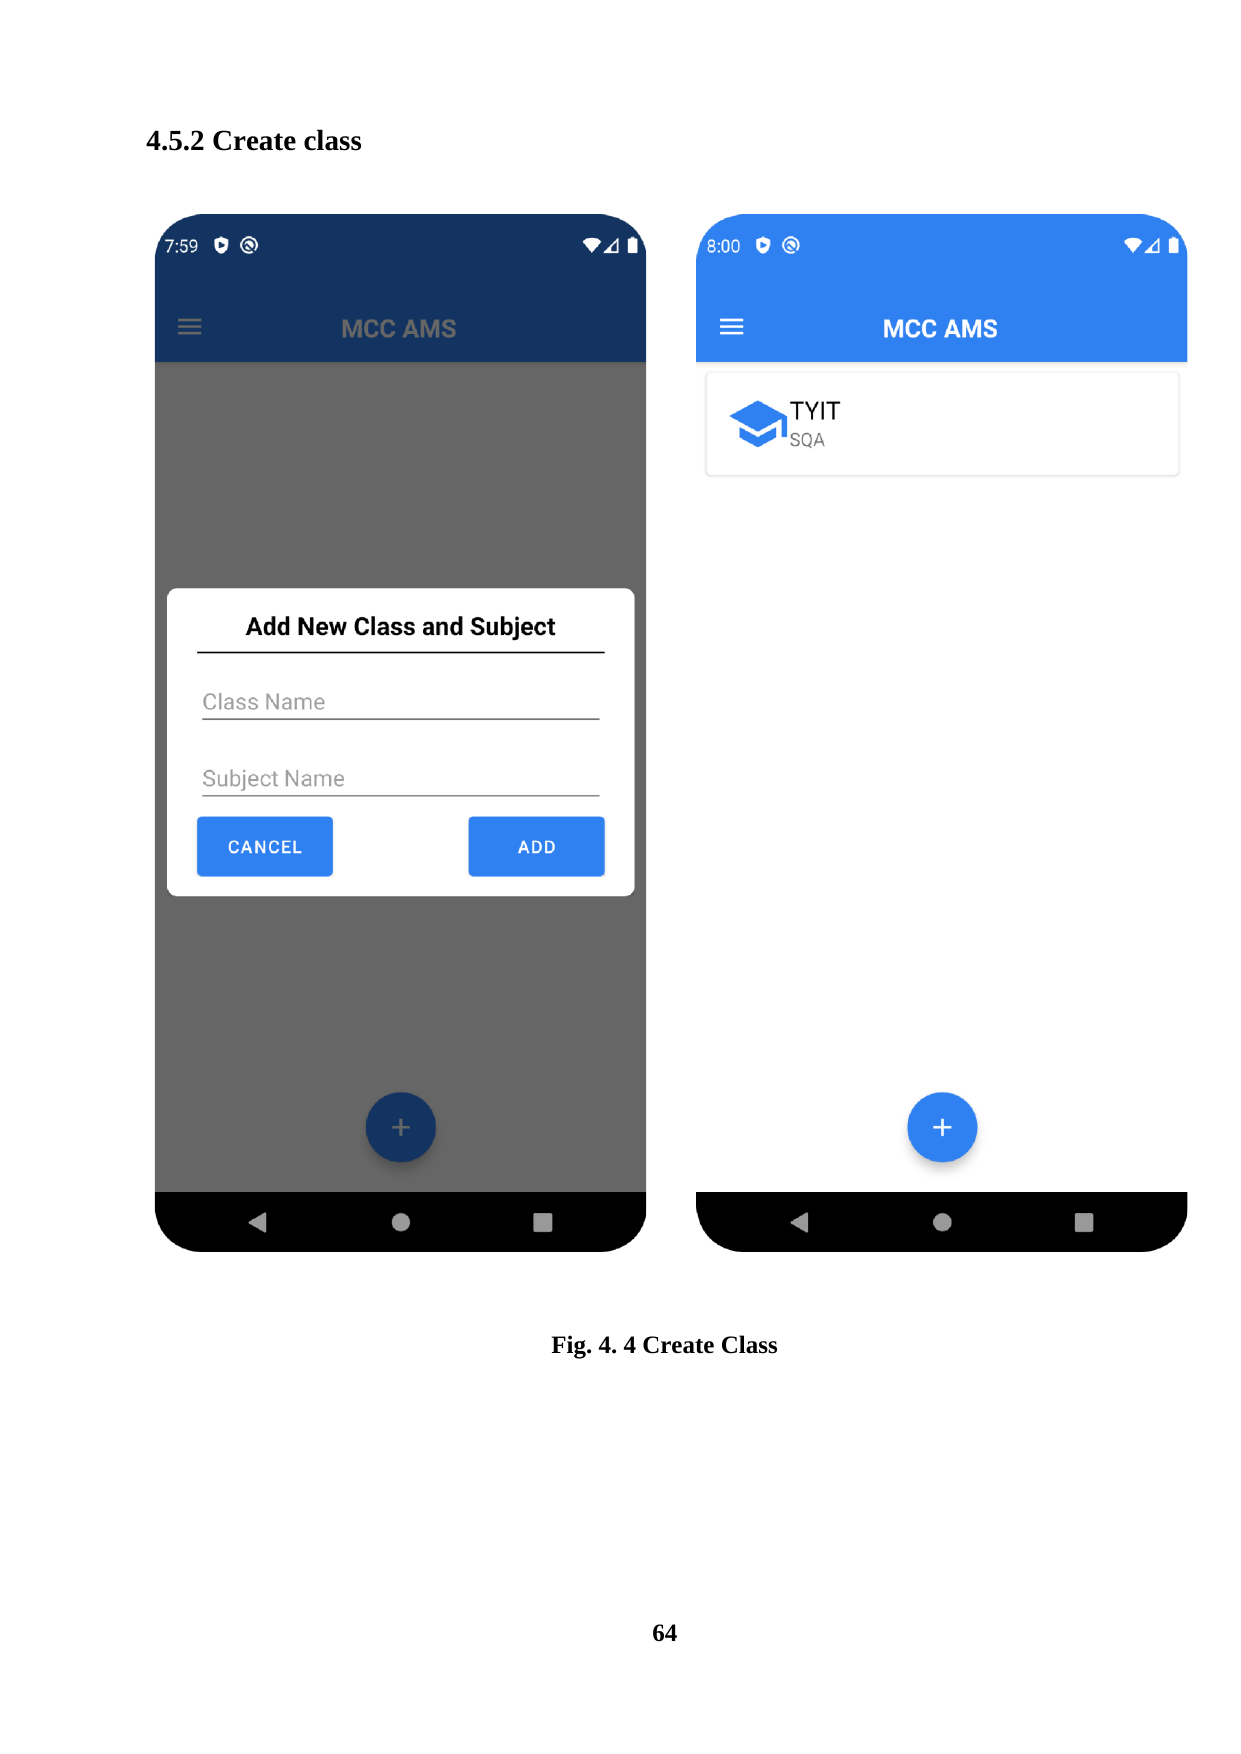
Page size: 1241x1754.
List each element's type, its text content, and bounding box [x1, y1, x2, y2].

picture [154, 214, 647, 1252]
text Fig. 4. 4 Create Class [112, 1330, 1217, 1359]
picture [696, 214, 1188, 1252]
subtitle 4.5.2 Create class [146, 123, 1217, 156]
